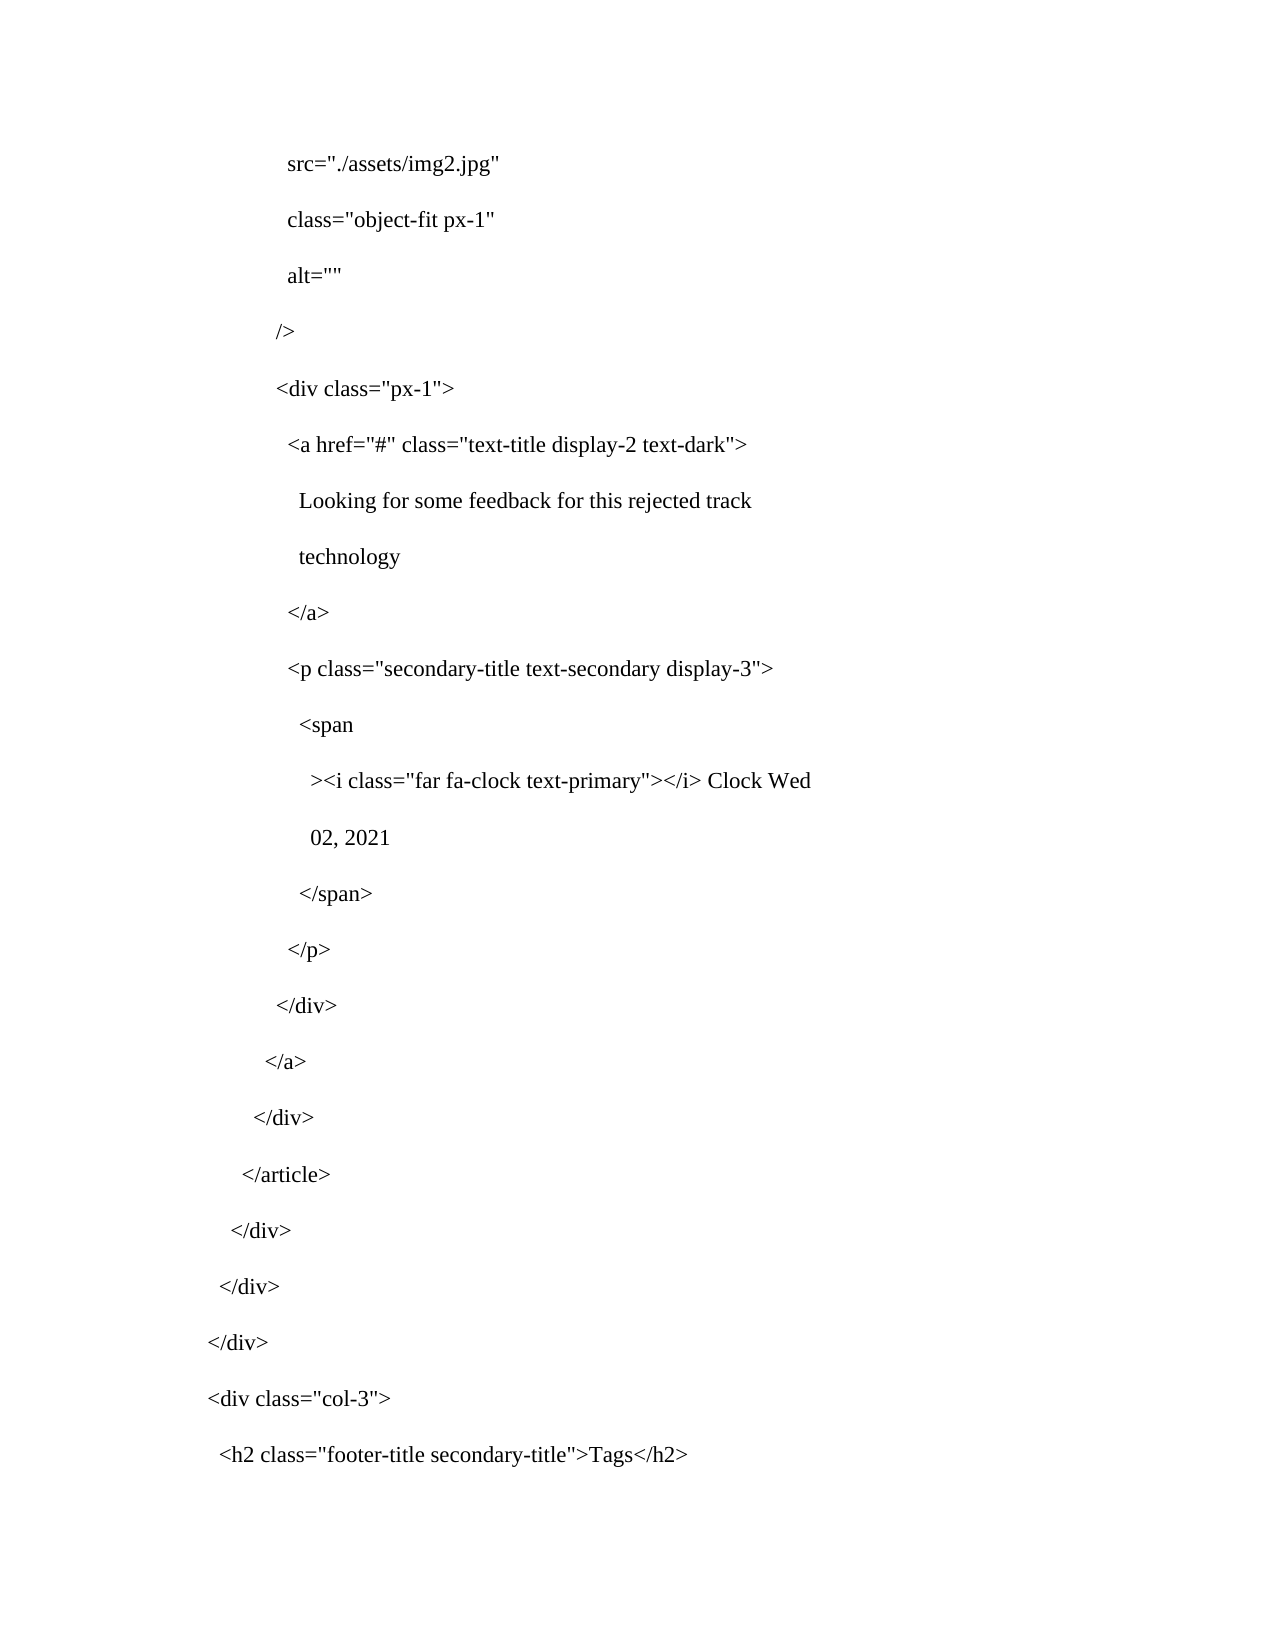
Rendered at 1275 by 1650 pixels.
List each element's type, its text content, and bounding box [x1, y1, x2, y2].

text src="./assets/img2.jpg" [150, 150, 1125, 176]
text <div class="col-3"> [150, 1385, 1125, 1412]
text </div> [150, 1217, 1125, 1243]
text class="object-fit px-1" [150, 206, 1125, 232]
text </span> [150, 880, 1125, 906]
text <h2 class="footer-title secondary-title">Tags</h2> [150, 1441, 1125, 1468]
text 02, 2021 [150, 824, 1125, 850]
text Looking for some feedback for this rejected track [150, 487, 1125, 513]
text </div> [150, 1104, 1125, 1131]
text </p> [150, 936, 1125, 962]
text <p class="secondary-title text-secondary display-3"> [150, 655, 1125, 682]
text </article> [150, 1161, 1125, 1187]
text <span [150, 711, 1125, 738]
text <a href="#" class="text-title display-2 text-dark"> [150, 431, 1125, 457]
text ><i class="far fa-clock text-primary"></i> Clock Wed [150, 768, 1125, 794]
text technology [150, 543, 1125, 569]
text <div class="px-1"> [150, 374, 1125, 401]
text </a> [150, 1048, 1125, 1075]
text </a> [150, 599, 1125, 626]
text </div> [150, 1329, 1125, 1355]
text alt="" [150, 262, 1125, 289]
text /> [150, 318, 1125, 345]
text </div> [150, 992, 1125, 1018]
text </div> [150, 1273, 1125, 1299]
